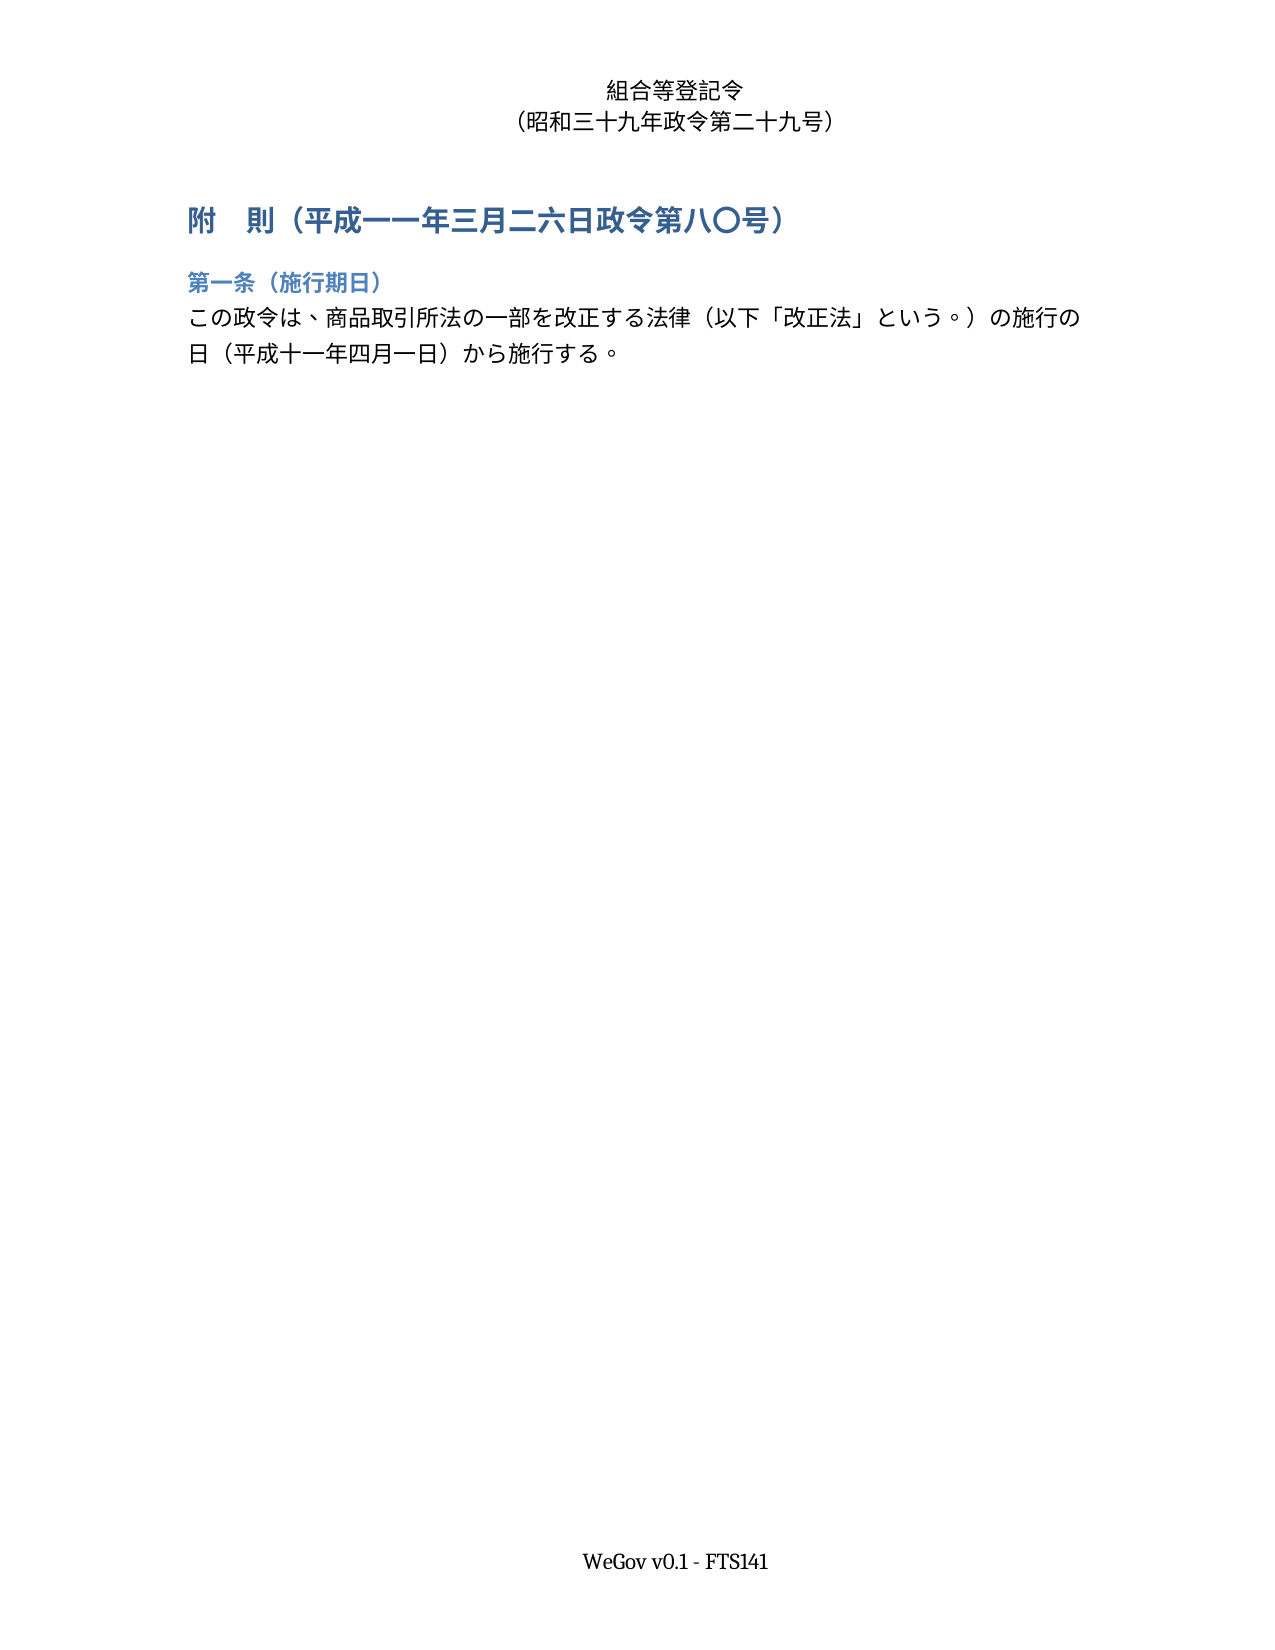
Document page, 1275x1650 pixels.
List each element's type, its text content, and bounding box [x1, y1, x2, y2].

text この政令は、商品取引所法の一部を改正する法律（以下「改正法」という。）の施行の日（平成十一年四月一日）から施行する。 [187, 302, 1087, 369]
subtitle 附 則（平成一一年三月二六日政令第八〇号） [187, 200, 1087, 240]
subtitle 第一条（施行期日） [187, 266, 1087, 298]
